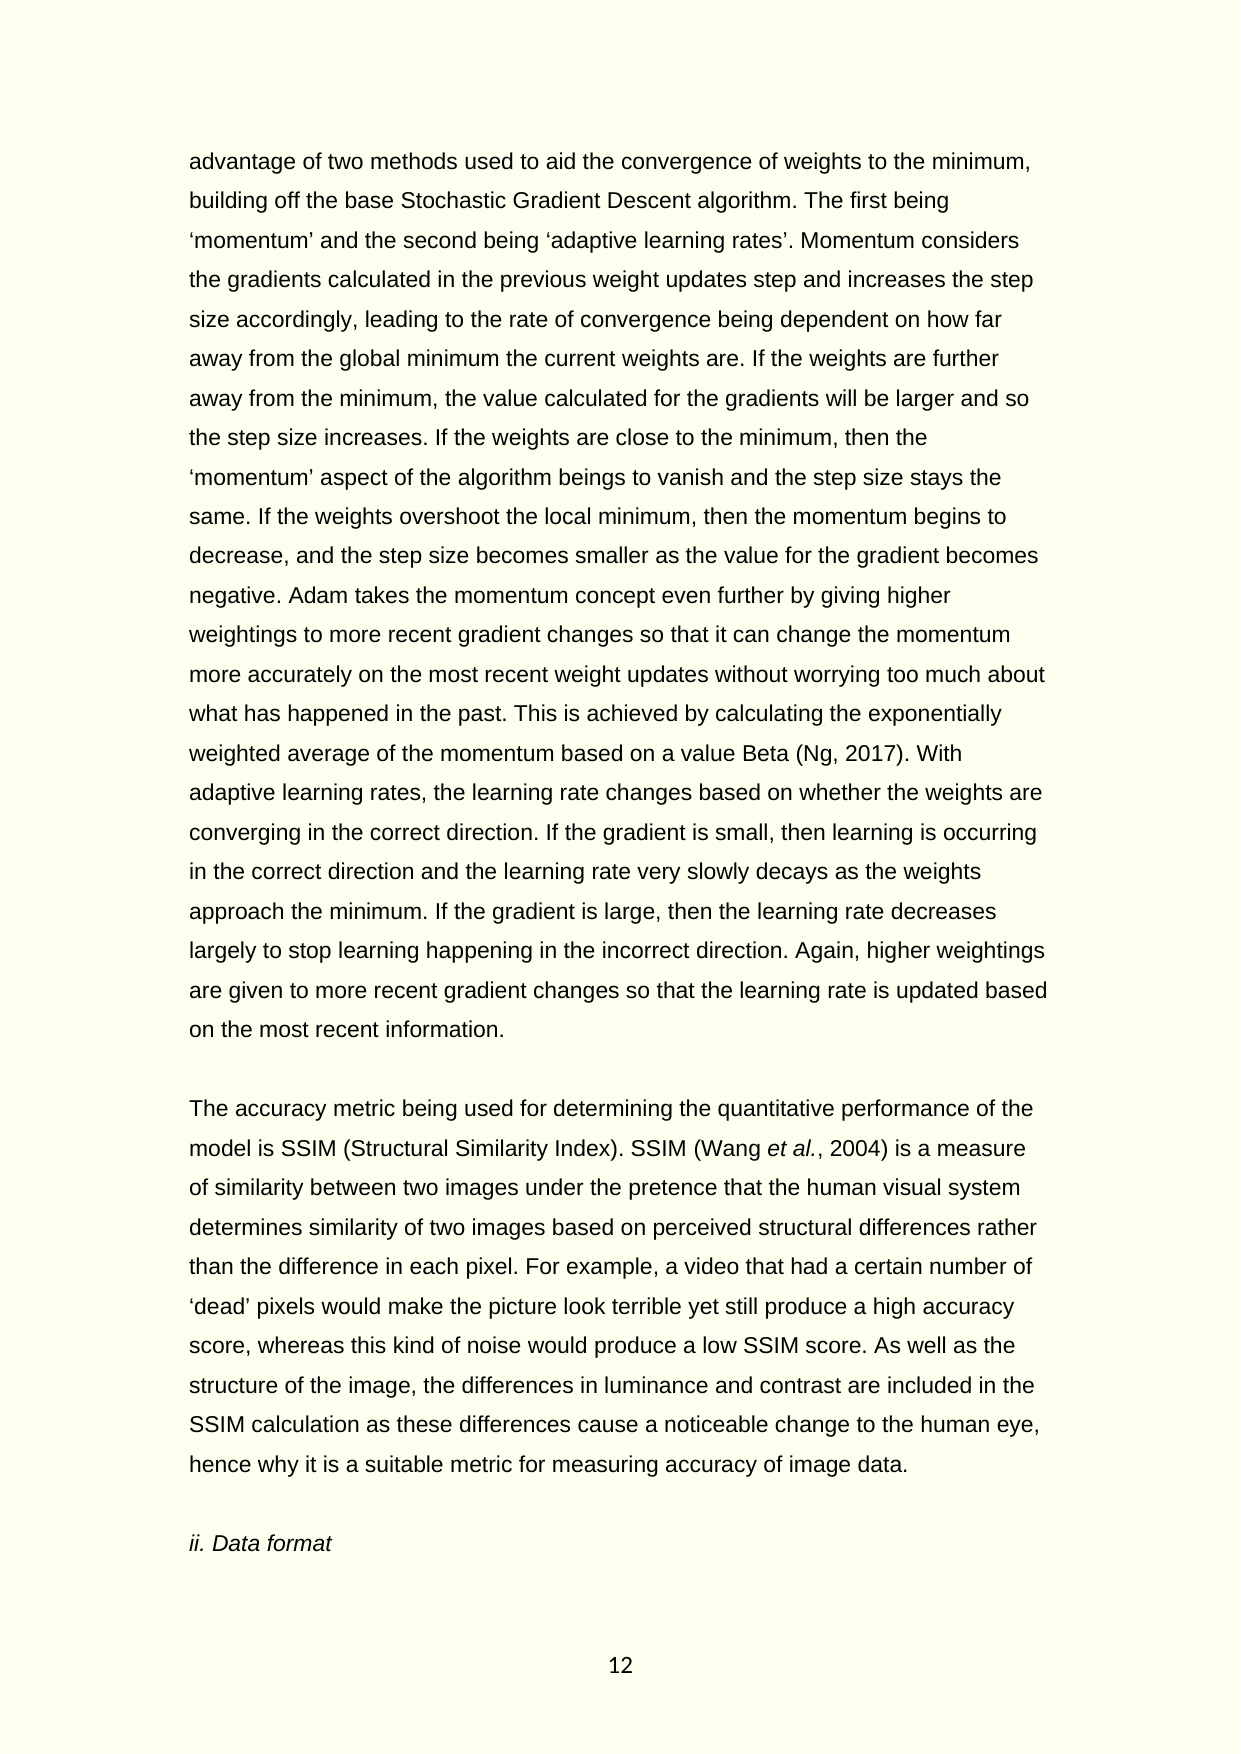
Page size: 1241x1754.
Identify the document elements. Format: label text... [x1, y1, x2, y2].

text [189, 148, 1051, 1043]
text ii. Data format [189, 1529, 1051, 1556]
text The accuracy metric being used for determining the quantitative performance of the model is SSIM (Structural Similarity Index). SSIM (Wang et al., 2004) is a measure of similarity between two images under the pretence that the human visual system determines similarity of two images based on perceived structural differences rather than the difference in each pixel. For example, a video that had a certain number of ‘dead’ pixels would make the picture look terrible yet still produce a high accuracy score, whereas this kind of noise would produce a low SSIM score. As well as the structure of the image, the differences in luminance and contrast are included in the SSIM calculation as these differences cause a noticeable change to the human eye, hence why it is a suitable metric for measuring accuracy of image data. [189, 1095, 1051, 1477]
